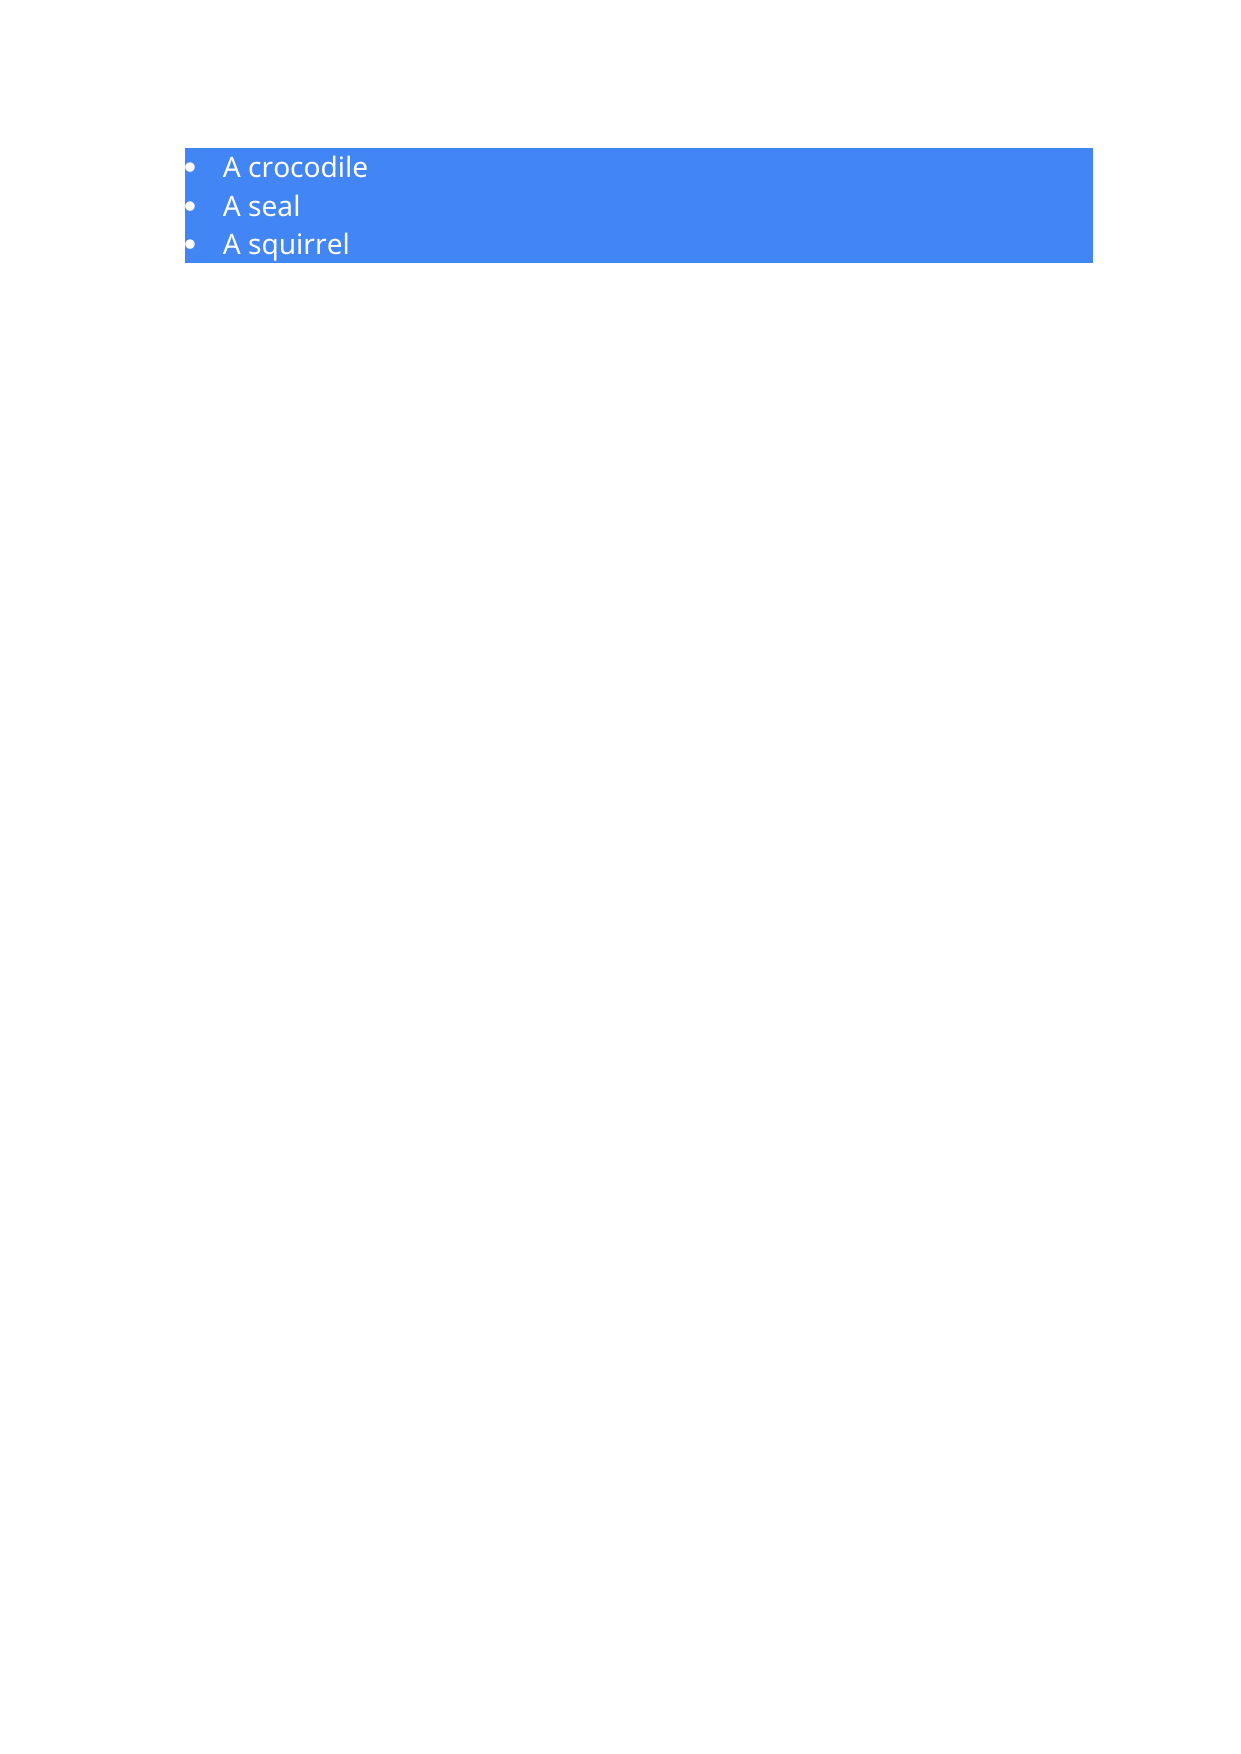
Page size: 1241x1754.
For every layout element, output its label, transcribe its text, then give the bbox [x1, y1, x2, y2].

list A seal [185, 186, 1093, 224]
list A crocodile [185, 148, 1093, 186]
list A squirrel [185, 224, 1093, 263]
